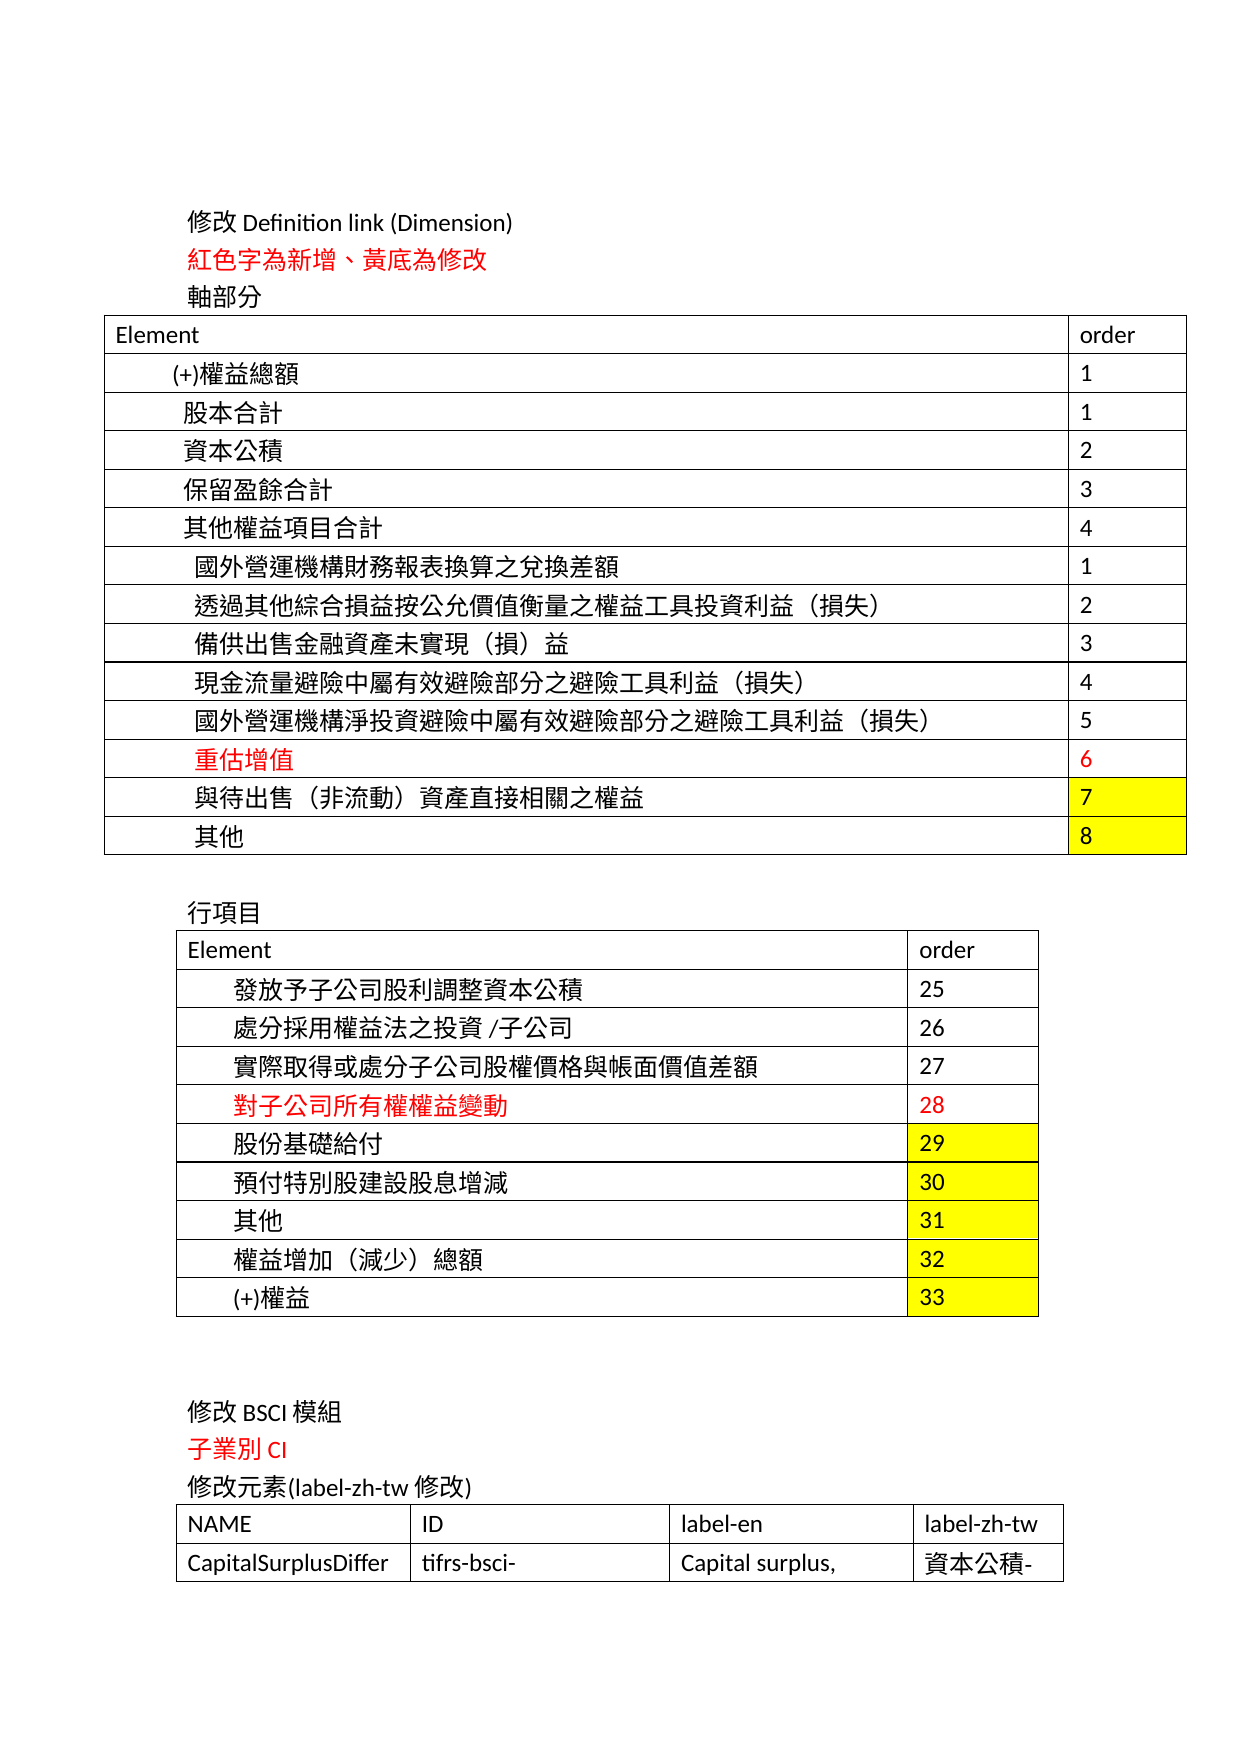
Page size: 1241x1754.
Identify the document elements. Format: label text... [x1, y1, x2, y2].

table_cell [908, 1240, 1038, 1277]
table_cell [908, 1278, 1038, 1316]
text 子業別CI [187, 1429, 1053, 1467]
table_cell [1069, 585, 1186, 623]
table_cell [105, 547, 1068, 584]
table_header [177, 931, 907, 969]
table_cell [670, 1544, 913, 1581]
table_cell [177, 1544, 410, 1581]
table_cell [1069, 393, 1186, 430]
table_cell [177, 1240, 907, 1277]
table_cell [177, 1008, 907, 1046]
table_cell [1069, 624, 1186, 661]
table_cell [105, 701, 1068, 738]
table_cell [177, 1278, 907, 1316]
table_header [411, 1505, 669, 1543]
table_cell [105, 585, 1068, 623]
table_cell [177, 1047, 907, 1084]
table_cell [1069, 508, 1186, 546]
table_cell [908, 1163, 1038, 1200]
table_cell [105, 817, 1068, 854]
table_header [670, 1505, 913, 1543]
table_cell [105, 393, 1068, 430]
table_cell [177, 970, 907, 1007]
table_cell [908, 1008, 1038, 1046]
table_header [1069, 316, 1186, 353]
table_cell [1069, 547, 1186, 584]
text 修改BSCI模組 [187, 1392, 1053, 1429]
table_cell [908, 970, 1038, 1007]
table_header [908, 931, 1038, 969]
text 修改元素(label-zh-tw 修改) [187, 1467, 1053, 1504]
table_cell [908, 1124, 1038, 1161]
text 紅色字為新增、黃底為修改 [187, 239, 1053, 277]
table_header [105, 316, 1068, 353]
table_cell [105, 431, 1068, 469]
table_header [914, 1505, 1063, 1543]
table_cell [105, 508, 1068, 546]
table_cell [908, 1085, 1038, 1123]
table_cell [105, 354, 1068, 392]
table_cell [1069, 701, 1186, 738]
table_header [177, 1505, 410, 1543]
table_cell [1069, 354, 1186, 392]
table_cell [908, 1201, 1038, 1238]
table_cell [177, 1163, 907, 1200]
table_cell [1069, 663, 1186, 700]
text 修改Definition link (Dimension) [187, 202, 1053, 239]
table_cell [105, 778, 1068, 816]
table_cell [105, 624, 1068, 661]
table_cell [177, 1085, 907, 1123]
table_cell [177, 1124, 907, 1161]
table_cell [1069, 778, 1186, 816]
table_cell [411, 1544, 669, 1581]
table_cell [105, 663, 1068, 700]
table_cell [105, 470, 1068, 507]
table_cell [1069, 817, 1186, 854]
text 軸部分 [187, 277, 1053, 314]
text 行項目 [187, 893, 1053, 930]
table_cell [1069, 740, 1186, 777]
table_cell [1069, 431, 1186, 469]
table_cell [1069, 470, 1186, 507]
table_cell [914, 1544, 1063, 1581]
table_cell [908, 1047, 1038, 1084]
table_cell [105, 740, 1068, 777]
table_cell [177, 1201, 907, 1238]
